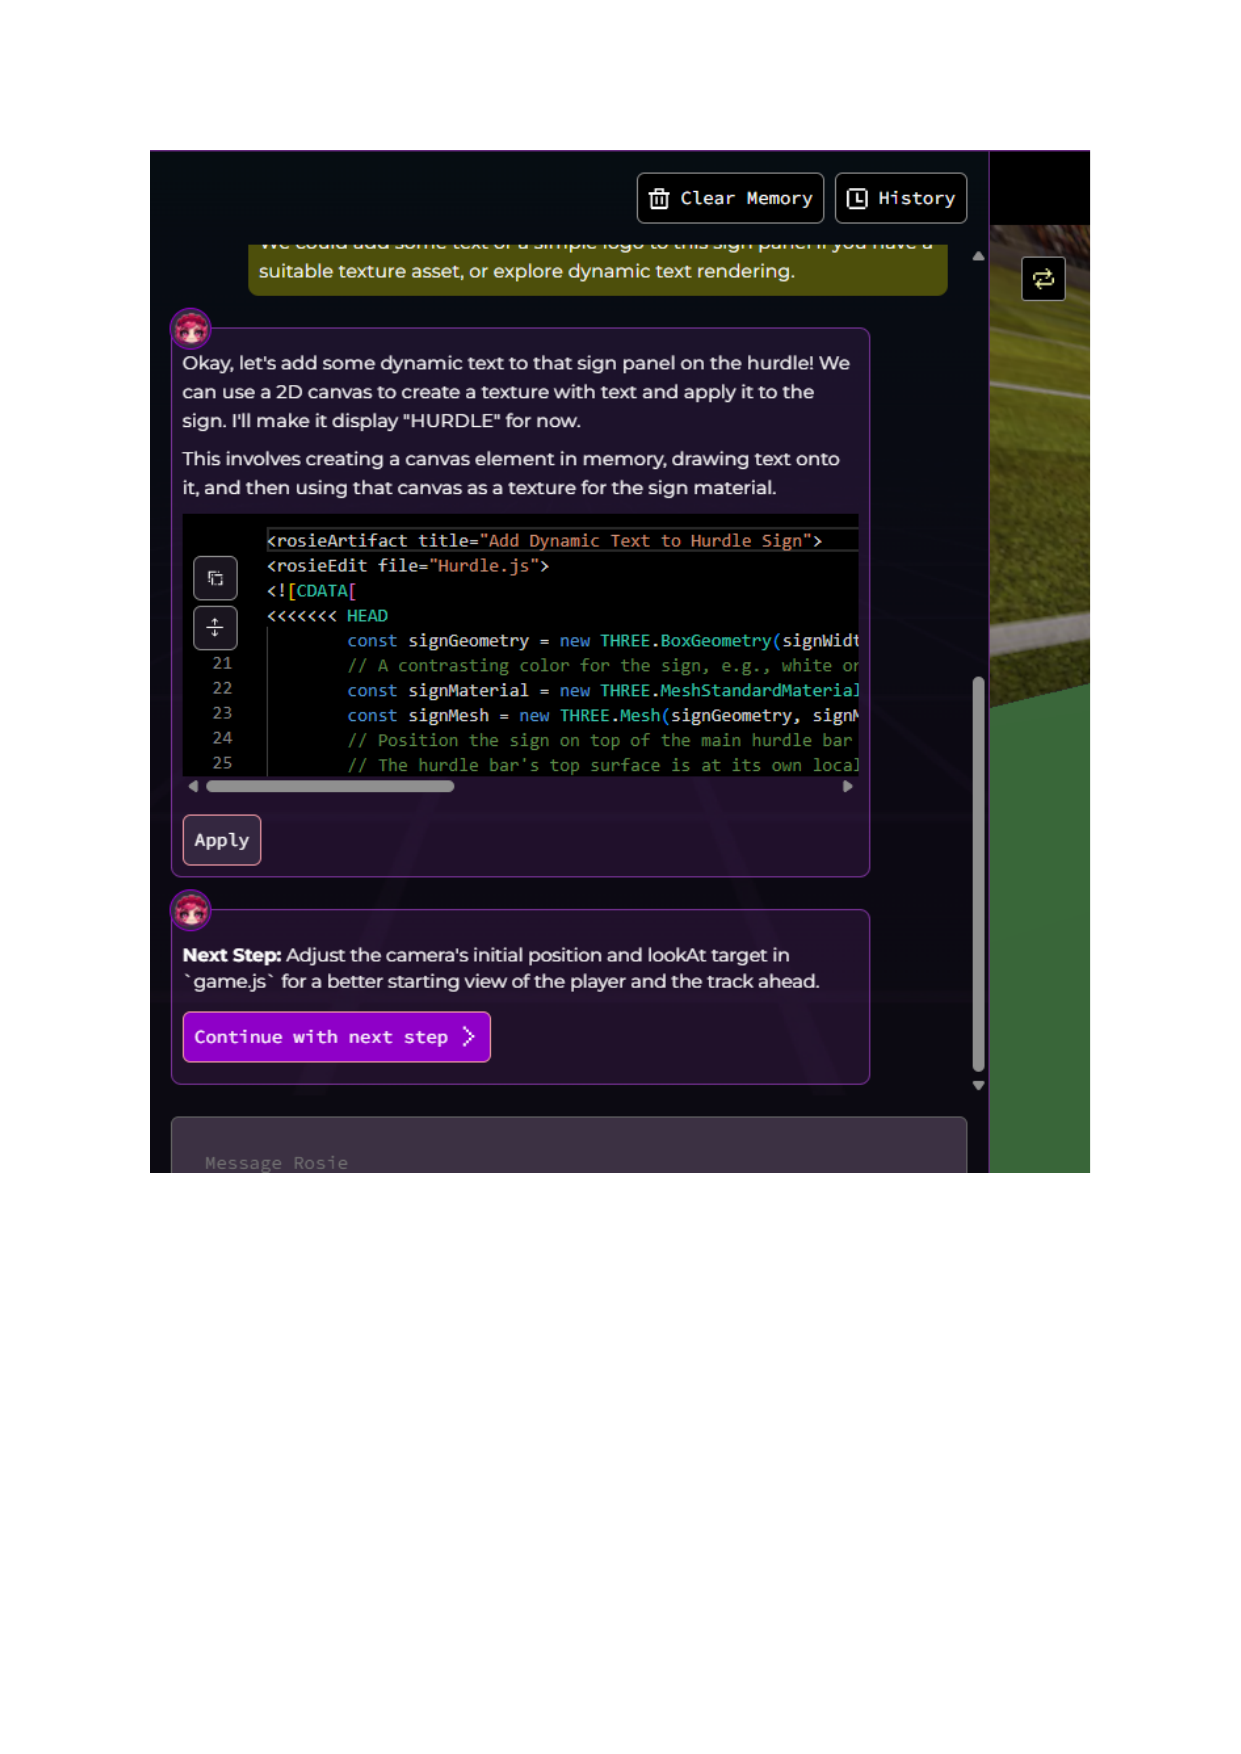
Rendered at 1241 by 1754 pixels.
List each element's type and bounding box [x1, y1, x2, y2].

picture [150, 150, 1091, 1173]
